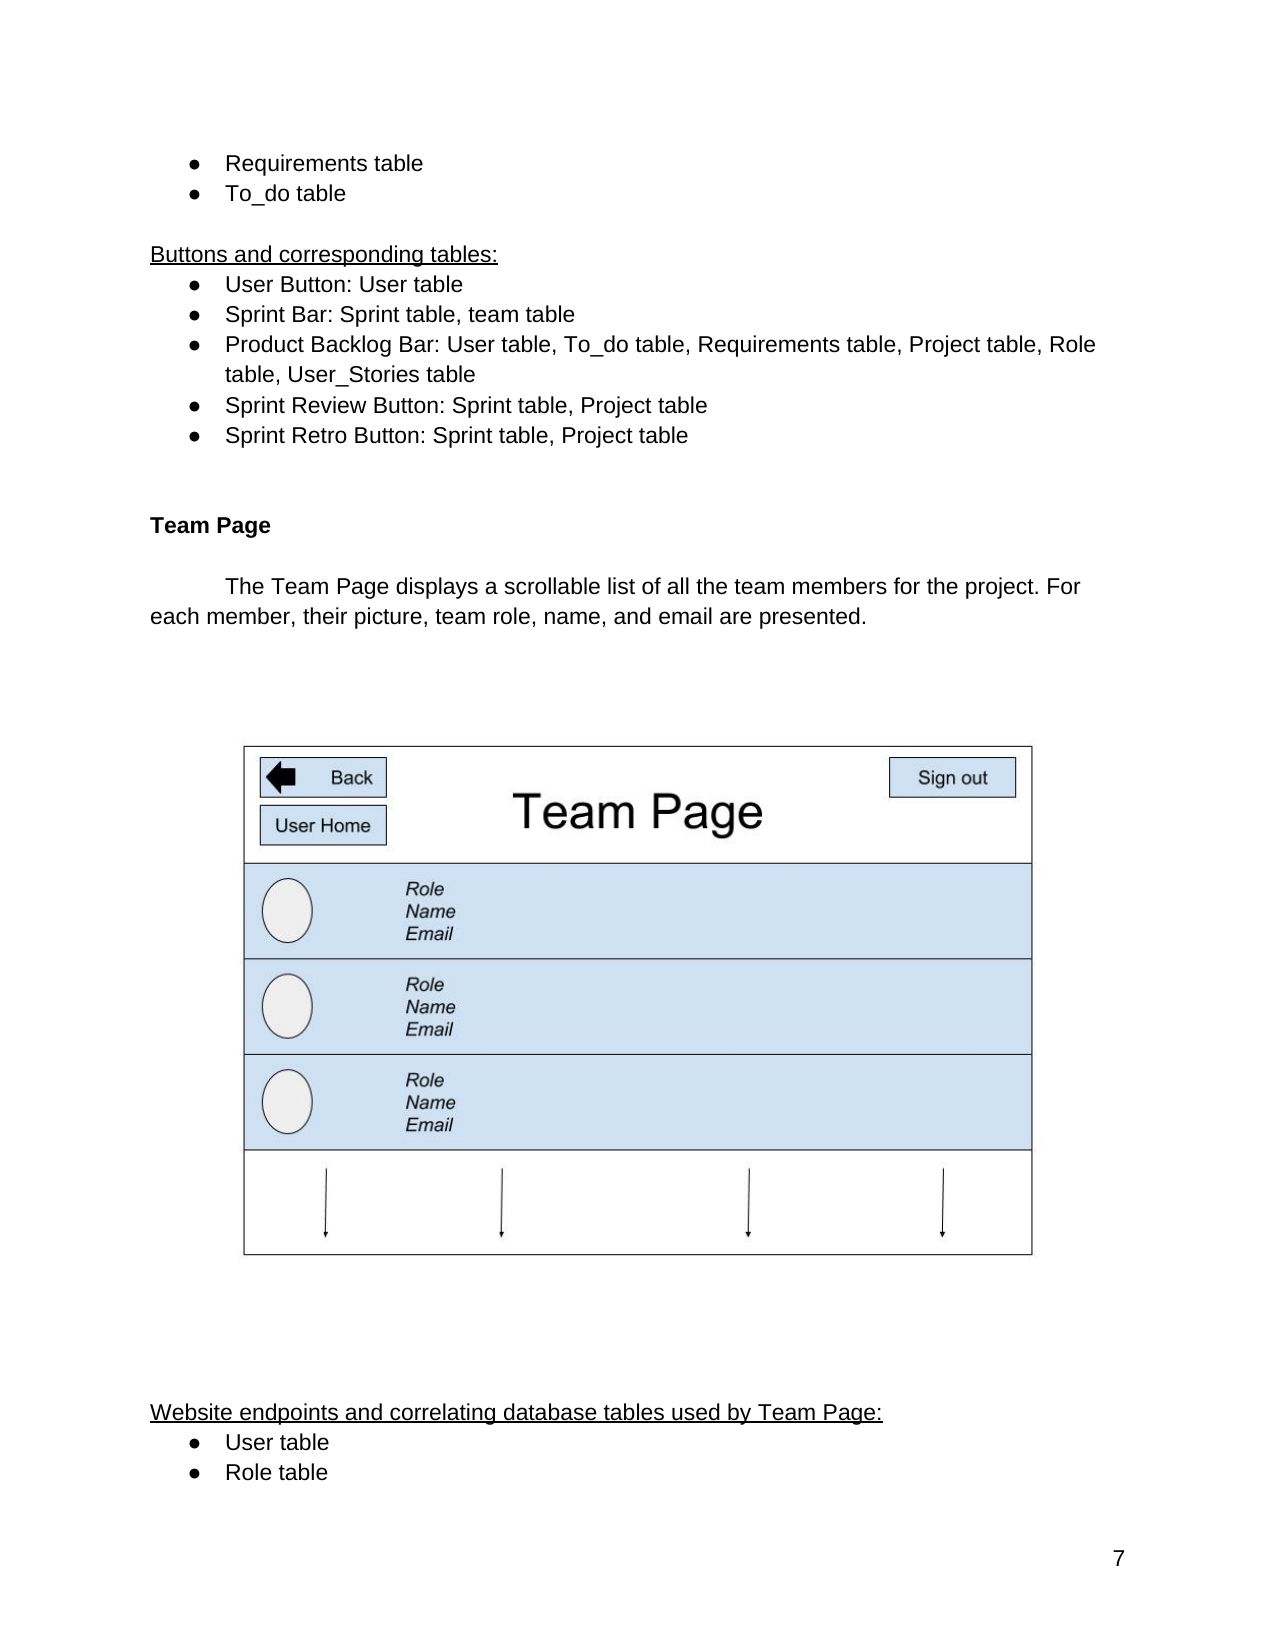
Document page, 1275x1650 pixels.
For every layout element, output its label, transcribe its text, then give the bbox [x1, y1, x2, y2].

list Product Backlog Bar: User table, To_do table, Requirements table, Project table, Role table, User_Stories table [187, 331, 1125, 388]
text Team Page [150, 512, 1125, 539]
list Sprint Bar: Sprint table, team table [187, 301, 1125, 327]
text Website endpoints and correlating database tables used by Team Page: [150, 1399, 1125, 1425]
list Sprint Review Button: Sprint table, Project table [187, 392, 1125, 418]
picture [150, 633, 1125, 1365]
list Sprint Retro Button: Sprint table, Project table [187, 422, 1125, 448]
list To_do table [187, 180, 1125, 207]
list Requirements table [187, 150, 1125, 176]
text Buttons and corresponding tables: [150, 241, 1125, 267]
text The Team Page displays a scrollable list of all the team members for the project. For each member, their picture, team role, name, and email are presented. [150, 573, 1125, 629]
list Role table [187, 1459, 1125, 1485]
list User Button: User table [187, 271, 1125, 297]
list User table [187, 1429, 1125, 1455]
